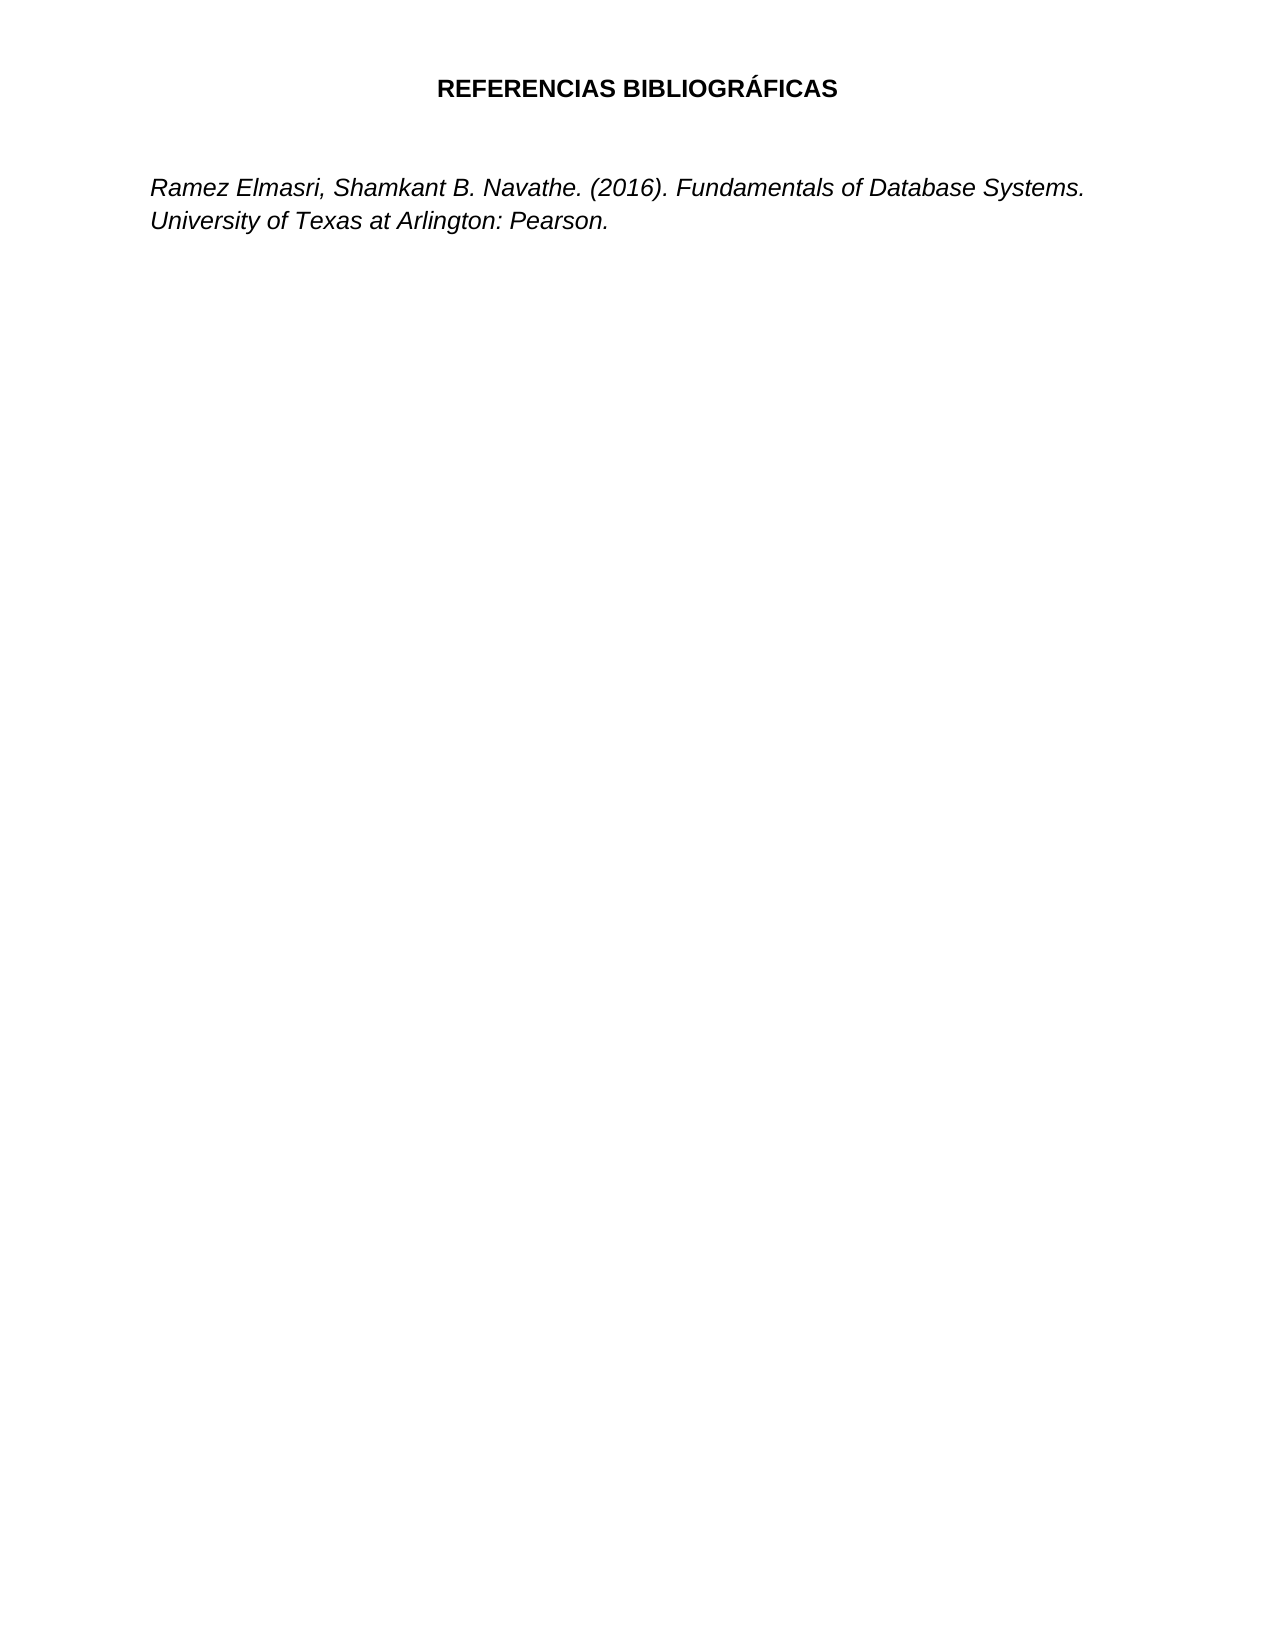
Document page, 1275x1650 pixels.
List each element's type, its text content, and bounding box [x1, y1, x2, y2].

text REFERENCIAS BIBLIOGRÁFICAS [150, 74, 1125, 103]
text Ramez Elmasri, Shamkant B. Navathe. (2016). Fundamentals of Database Systems. University of Texas at Arlington: Pearson. [150, 173, 1125, 235]
